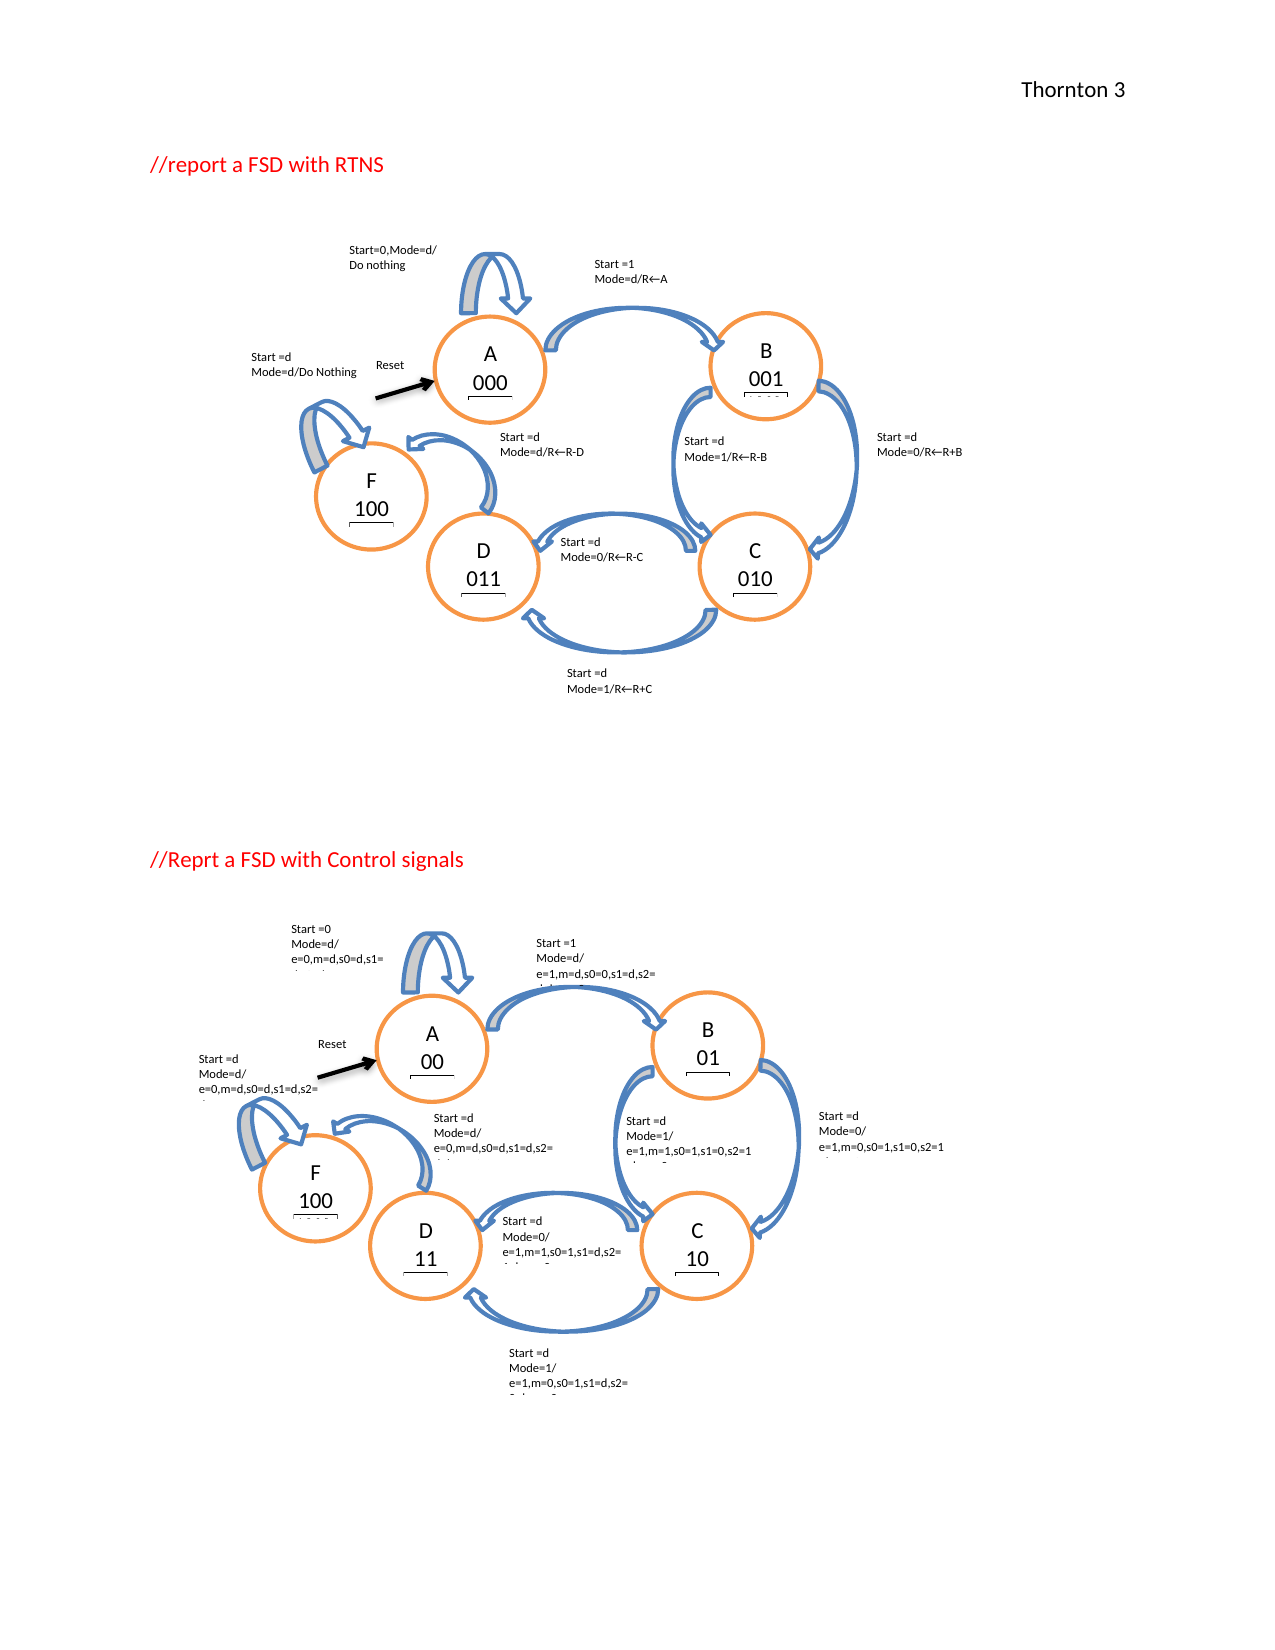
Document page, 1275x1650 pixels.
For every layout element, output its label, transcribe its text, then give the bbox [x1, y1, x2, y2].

text //report a FSD with RTNS [150, 150, 1125, 178]
text //Reprt a FSD with Control signals [150, 845, 1125, 873]
